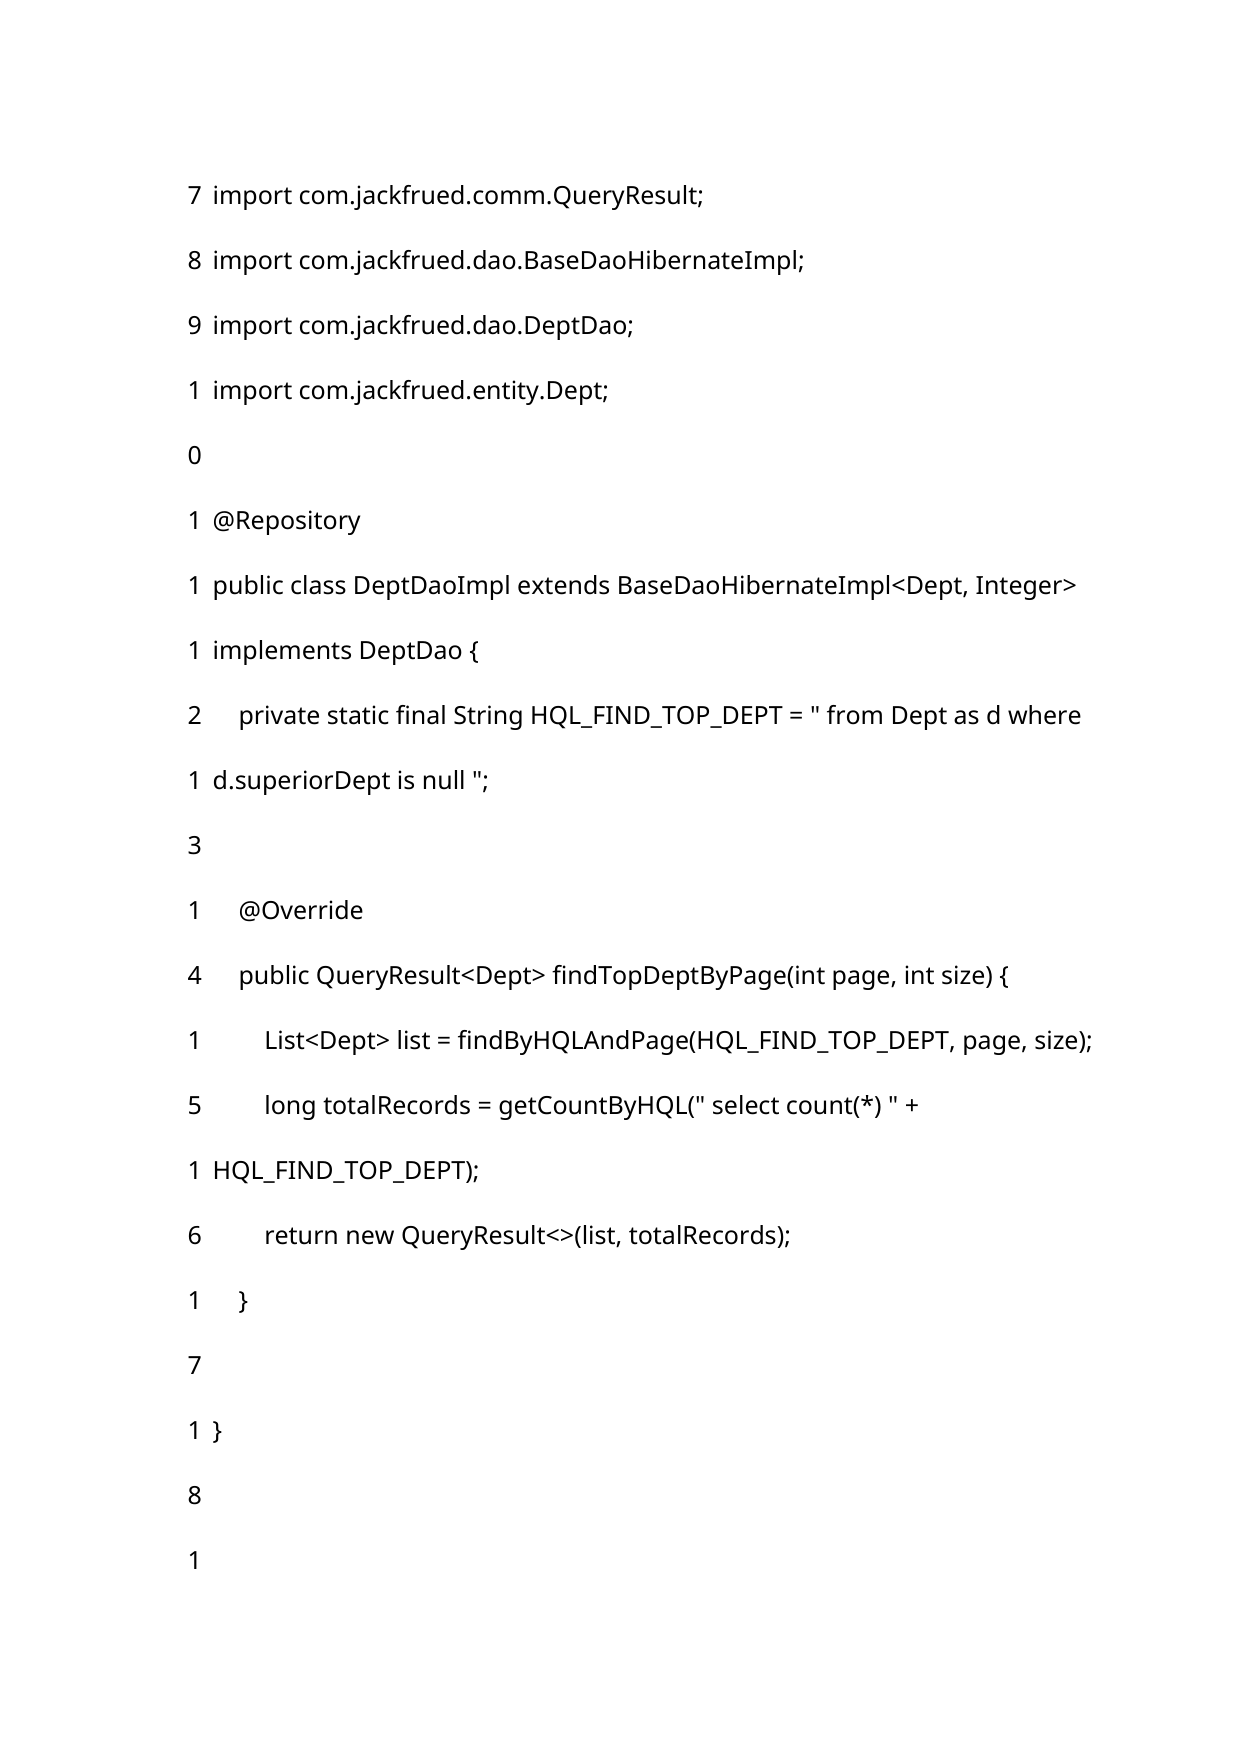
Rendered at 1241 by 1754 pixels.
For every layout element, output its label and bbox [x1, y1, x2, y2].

table_cell [188, 162, 212, 1592]
table_cell [213, 162, 1156, 1592]
